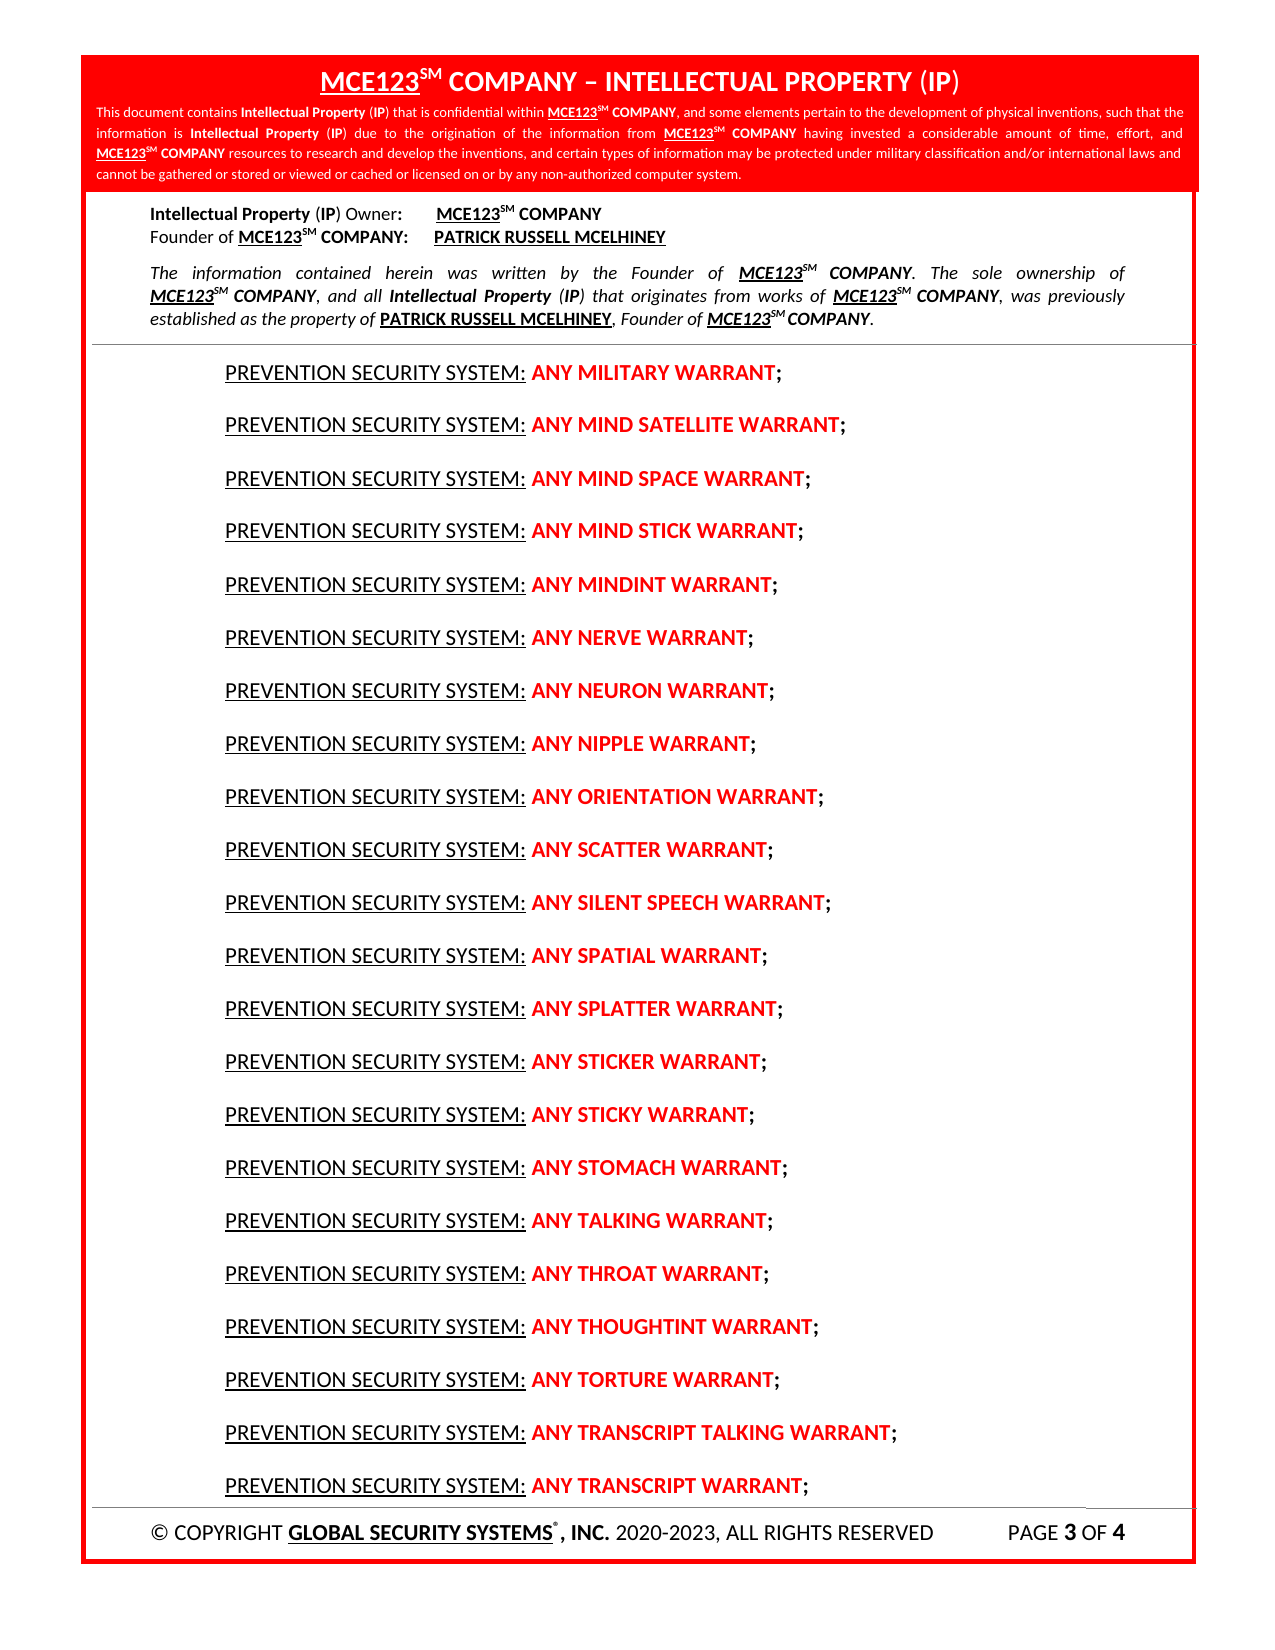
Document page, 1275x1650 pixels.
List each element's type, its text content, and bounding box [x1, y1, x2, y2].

text PREVENTION SECURITY SYSTEM: ANY STOMACH WARRANT; [187, 1153, 1125, 1181]
text PREVENTION SECURITY SYSTEM: ANY SCATTER WARRANT; [187, 835, 1125, 863]
text PREVENTION SECURITY SYSTEM: ANY NIPPLE WARRANT; [187, 729, 1125, 757]
text PREVENTION SECURITY SYSTEM: ANY MIND STICK WARRANT; [187, 517, 1125, 545]
text PREVENTION SECURITY SYSTEM: ANY THROAT WARRANT; [187, 1259, 1125, 1287]
text PREVENTION SECURITY SYSTEM: ANY ORIENTATION WARRANT; [187, 782, 1125, 810]
text PREVENTION SECURITY SYSTEM: ANY TALKING WARRANT; [187, 1206, 1125, 1234]
text PREVENTION SECURITY SYSTEM: ANY STICKY WARRANT; [187, 1100, 1125, 1128]
text PREVENTION SECURITY SYSTEM: ANY NEURON WARRANT; [187, 676, 1125, 704]
text PREVENTION SECURITY SYSTEM: ANY TORTURE WARRANT; [187, 1365, 1125, 1393]
text PREVENTION SECURITY SYSTEM: ANY TRANSCRIPT TALKING WARRANT; [187, 1418, 1125, 1446]
text PREVENTION SECURITY SYSTEM: ANY TRANSCRIPT WARRANT; [187, 1471, 1125, 1499]
text PREVENTION SECURITY SYSTEM: ANY SILENT SPEECH WARRANT; [187, 888, 1125, 916]
text PREVENTION SECURITY SYSTEM: ANY STICKER WARRANT; [187, 1047, 1125, 1075]
text PREVENTION SECURITY SYSTEM: ANY MINDINT WARRANT; [187, 570, 1125, 598]
text PREVENTION SECURITY SYSTEM: ANY SPATIAL WARRANT; [187, 941, 1125, 969]
text PREVENTION SECURITY SYSTEM: ANY THOUGHTINT WARRANT; [187, 1312, 1125, 1340]
text PREVENTION SECURITY SYSTEM: ANY MILITARY WARRANT; [187, 358, 1125, 386]
text PREVENTION SECURITY SYSTEM: ANY SPLATTER WARRANT; [187, 994, 1125, 1022]
text PREVENTION SECURITY SYSTEM: ANY NERVE WARRANT; [187, 623, 1125, 651]
text PREVENTION SECURITY SYSTEM: ANY MIND SPACE WARRANT; [187, 464, 1125, 492]
text PREVENTION SECURITY SYSTEM: ANY MIND SATELLITE WARRANT; [187, 411, 1125, 439]
